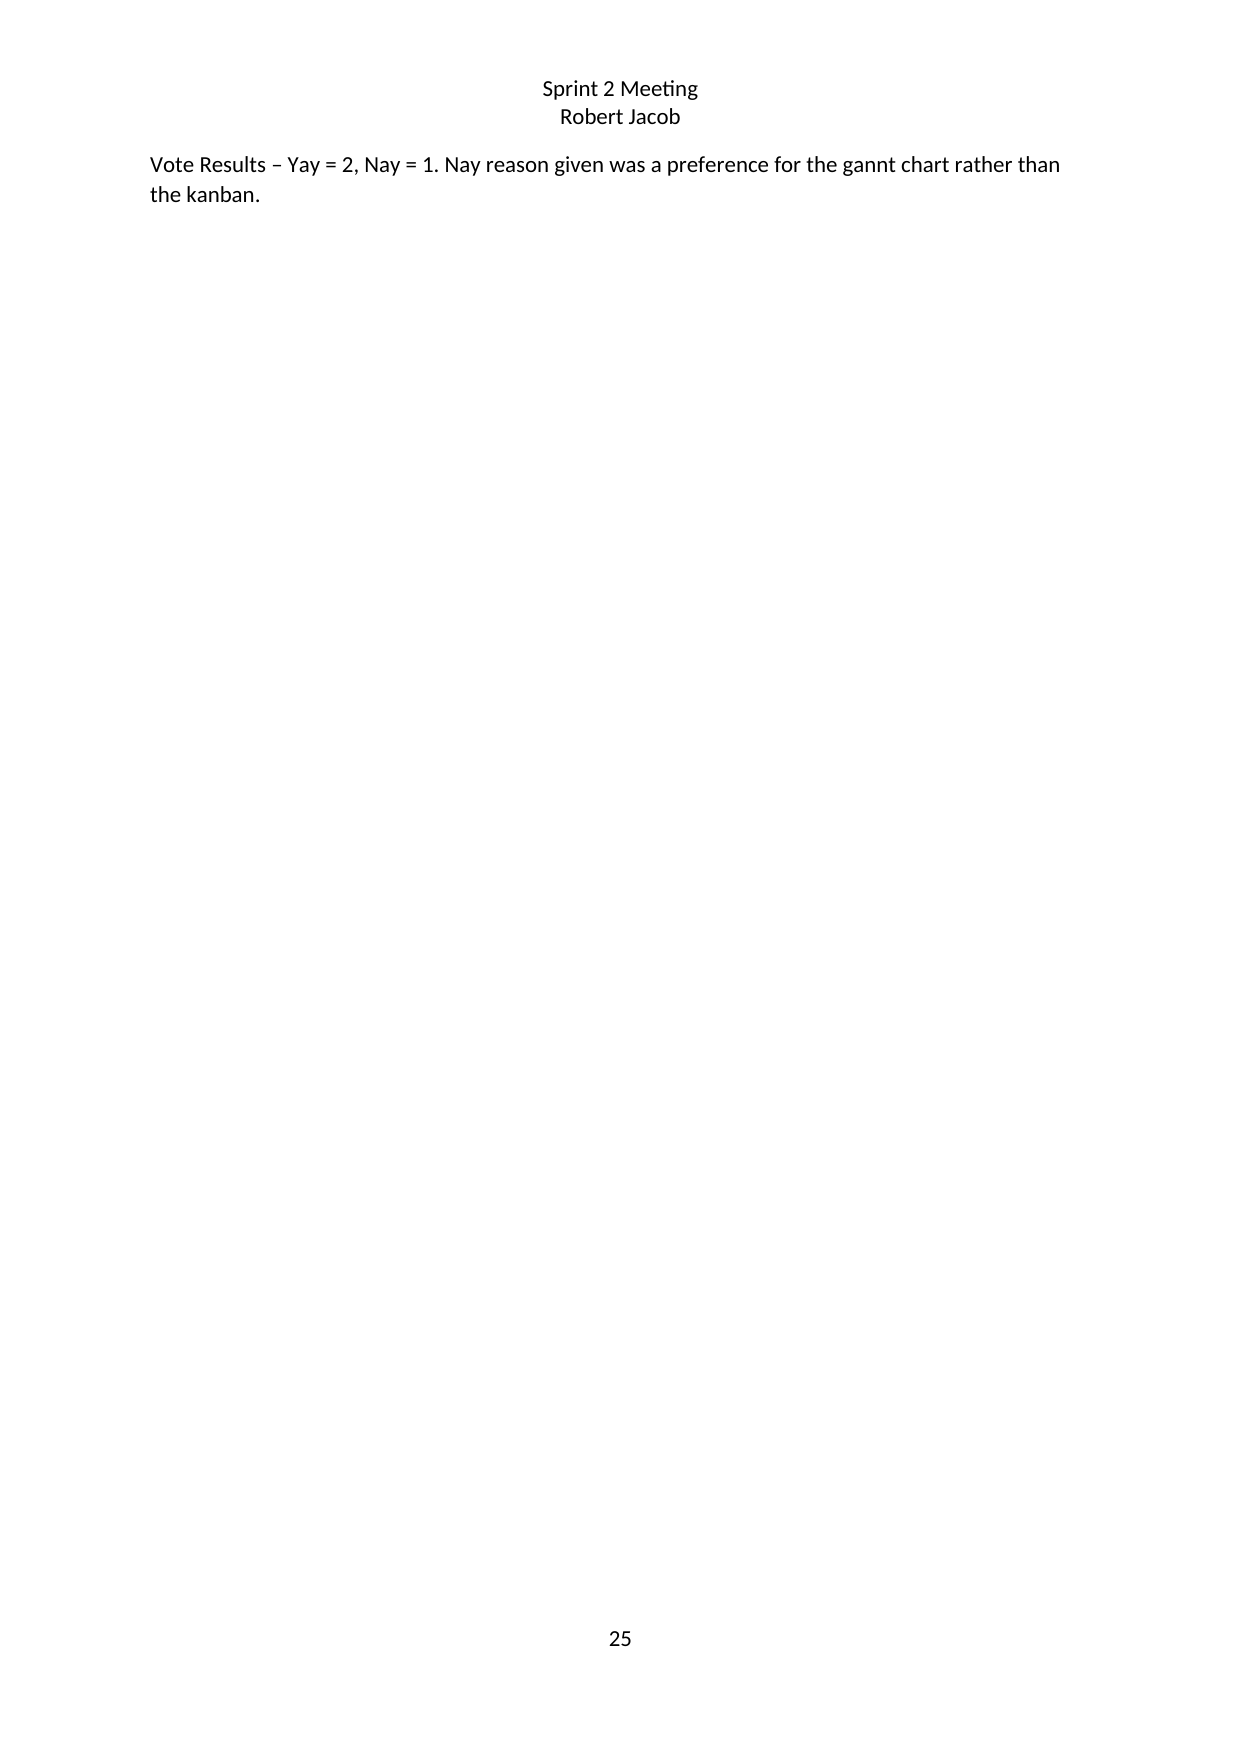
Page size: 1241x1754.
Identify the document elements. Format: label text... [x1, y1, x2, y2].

text Vote Results – Yay = 2, Nay = 1. Nay reason given was a preference for the gannt chart rather than the kanban. [150, 150, 1090, 208]
